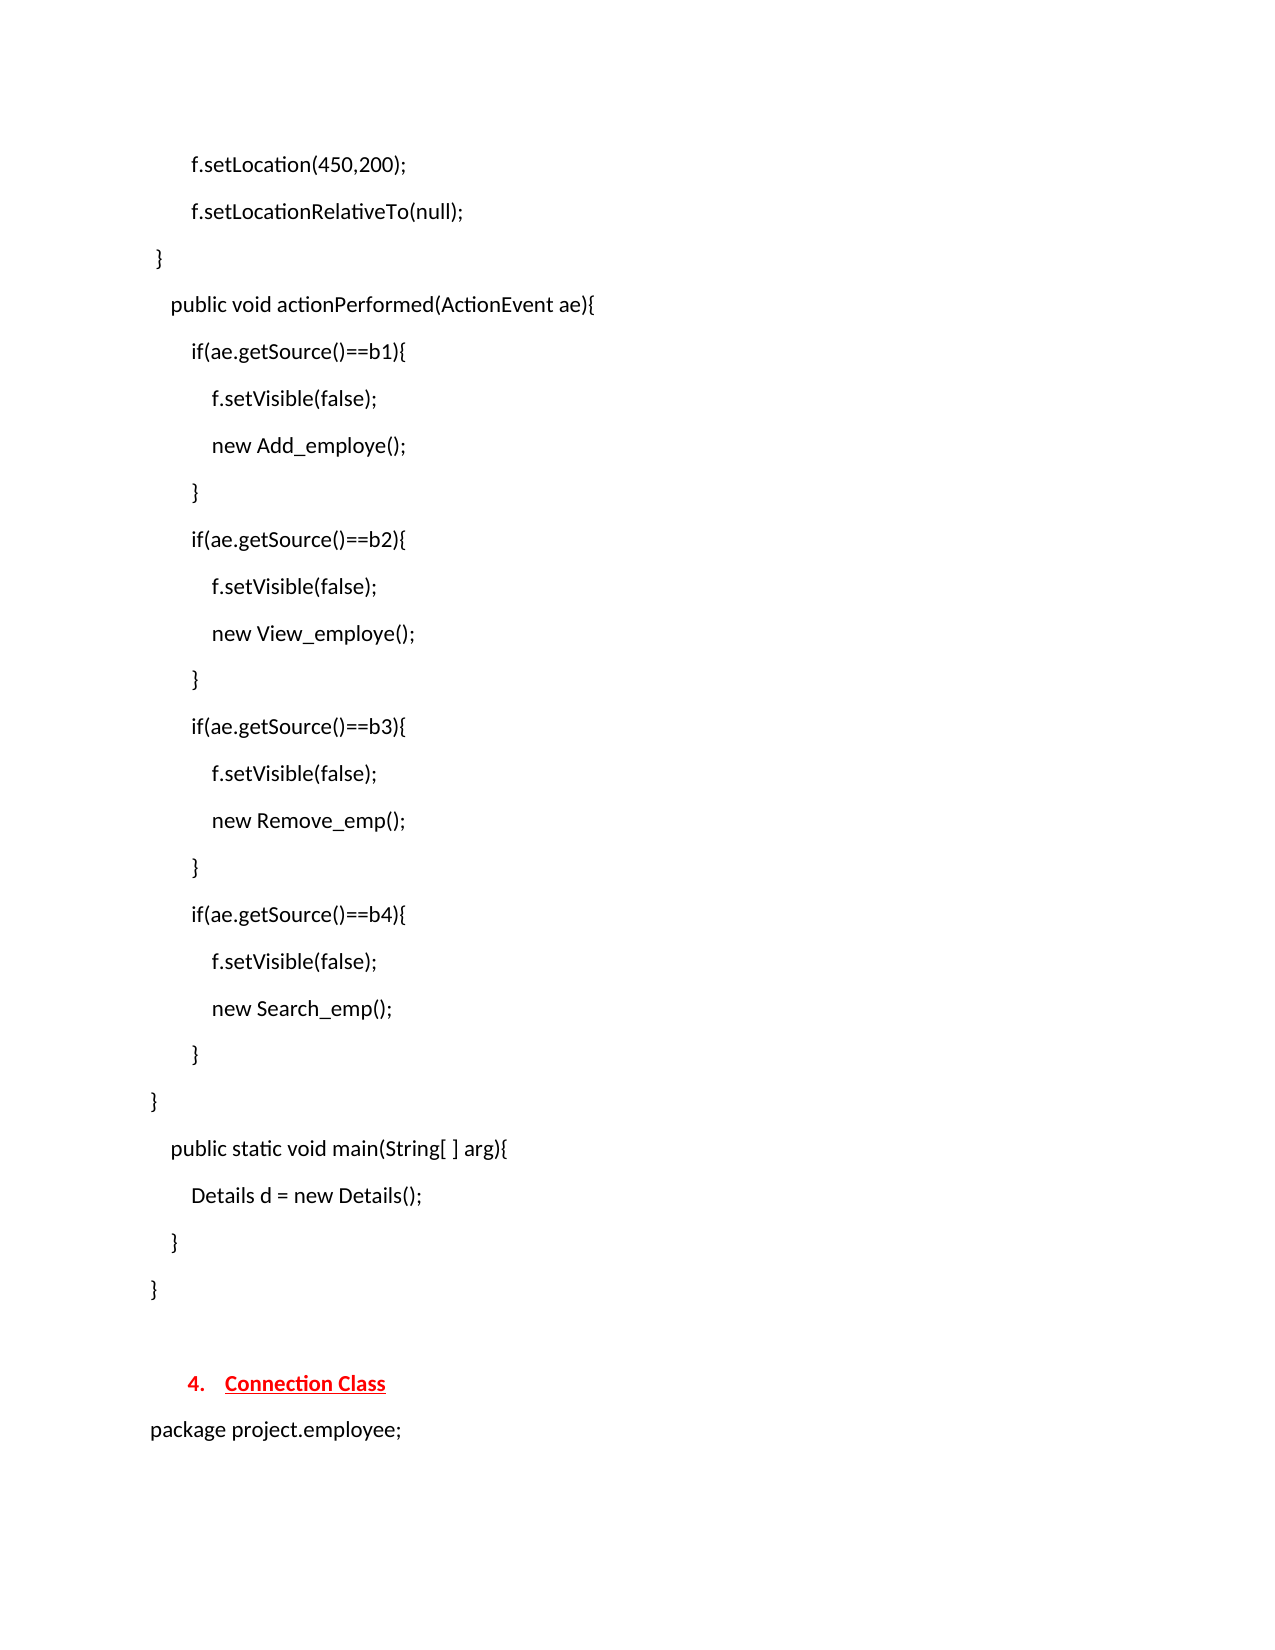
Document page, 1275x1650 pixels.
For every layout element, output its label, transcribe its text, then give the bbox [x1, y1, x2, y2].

text } [150, 244, 1125, 272]
list Connection Class [187, 1369, 1125, 1397]
text public void actionPerformed(ActionEvent ae){ [150, 291, 1125, 319]
text } [150, 1228, 1125, 1256]
text Details d = new Details(); [150, 1181, 1125, 1209]
text new Remove_emp(); [150, 806, 1125, 834]
text f.setVisible(false); [150, 572, 1125, 600]
text f.setVisible(false); [150, 384, 1125, 412]
text new Add_employe(); [150, 431, 1125, 459]
text } [150, 853, 1125, 881]
text package project.employee; [150, 1416, 1125, 1444]
text } [150, 478, 1125, 506]
text f.setLocationRelativeTo(null); [150, 197, 1125, 225]
text f.setVisible(false); [150, 947, 1125, 975]
text new View_employe(); [150, 619, 1125, 647]
text public static void main(String[ ] arg){ [150, 1134, 1125, 1162]
text if(ae.getSource()==b3){ [150, 712, 1125, 741]
text new Search_emp(); [150, 994, 1125, 1022]
text if(ae.getSource()==b2){ [150, 525, 1125, 553]
text } [150, 1275, 1125, 1303]
text f.setLocation(450,200); [150, 150, 1125, 178]
text } [150, 1041, 1125, 1069]
text if(ae.getSource()==b1){ [150, 337, 1125, 366]
text } [150, 1087, 1125, 1116]
text f.setVisible(false); [150, 759, 1125, 787]
text } [150, 666, 1125, 694]
text if(ae.getSource()==b4){ [150, 900, 1125, 928]
